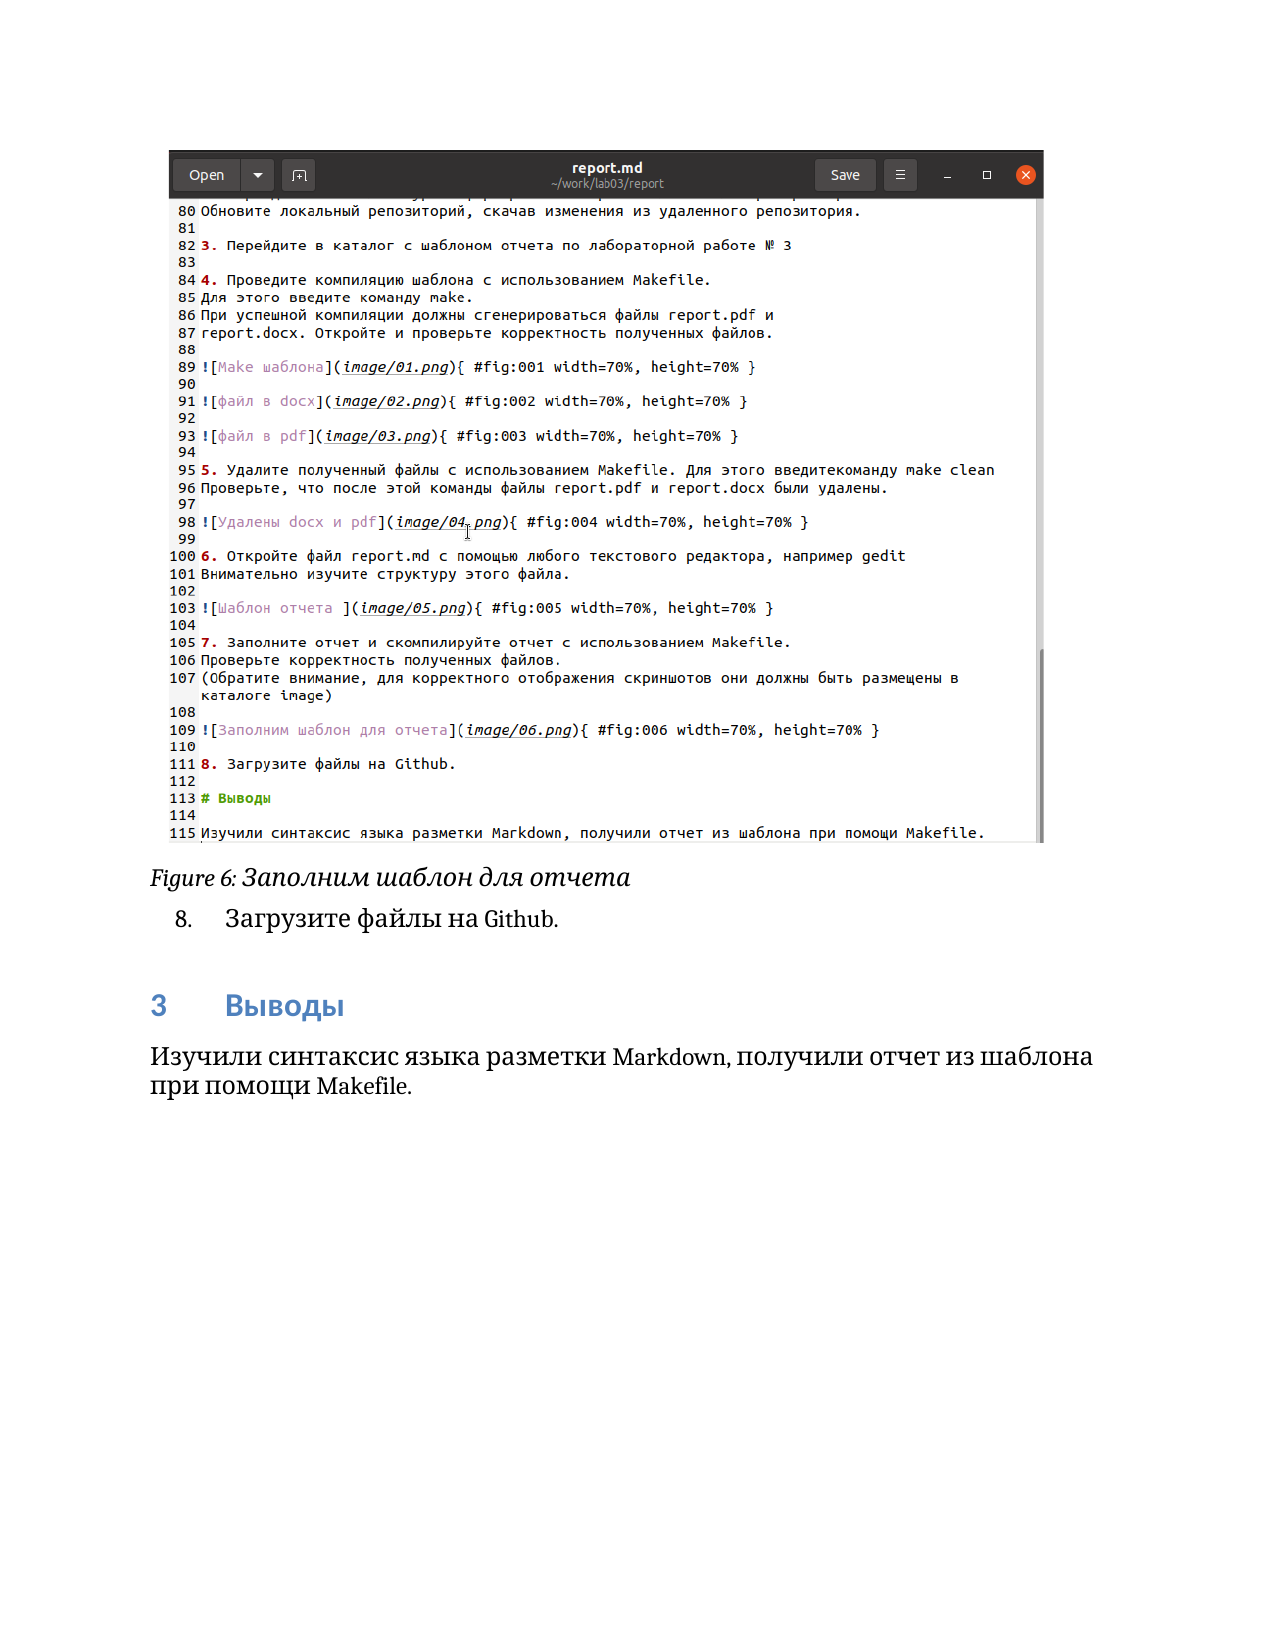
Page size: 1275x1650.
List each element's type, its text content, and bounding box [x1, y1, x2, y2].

list Загрузите файлы на Github. [175, 905, 1125, 934]
text Figure 6: Заполним шаблон для отчета [150, 864, 1125, 892]
subtitle 3 Выводы [150, 984, 1125, 1024]
picture [168, 150, 1044, 843]
text Изучили синтаксис языка разметки Markdown, получили отчет из шаблона при помощи Makefile. [150, 1043, 1125, 1101]
